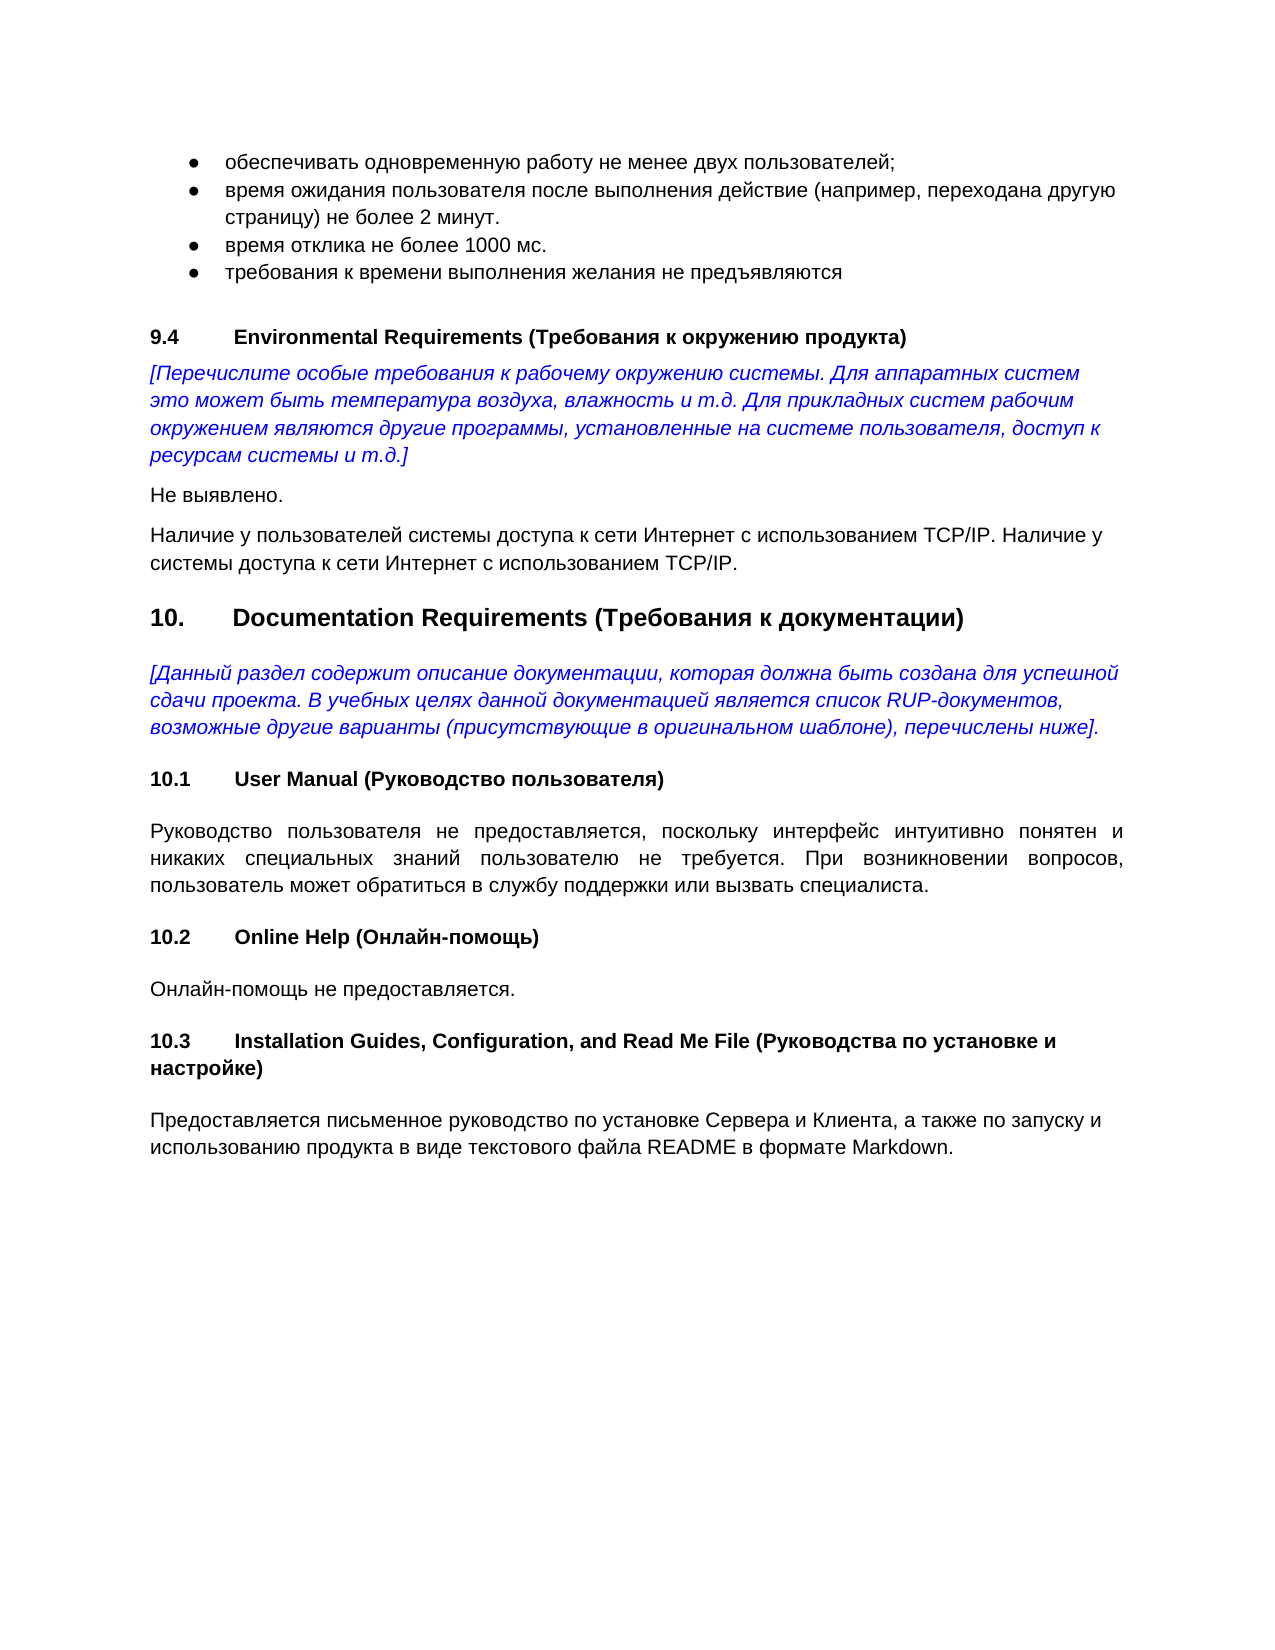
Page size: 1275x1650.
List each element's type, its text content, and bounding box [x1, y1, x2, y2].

text Наличие у пользователей системы доступа к сети Интернет с использованием TCP/IP. Наличие у системы доступа к сети Интернет с использованием TCP/IP. [150, 523, 1125, 575]
list время ожидания пользователя после выполнения действие (например, переходана другую страницу) не более 2 минут. [187, 177, 1125, 229]
text Предоставляется письменное руководство по установке Сервера и Клиента, а также по запуску и использованию продукта в виде текстового файла README в формате Markdown. [150, 1107, 1125, 1158]
text [Данный раздел содержит описание документации, которая должна быть создана для успешной сдачи проекта. В учебных целях данной документацией является список RUP-документов, возможные другие варианты (присутствующие в оригинальном шаблоне), перечислены ниже]. [150, 661, 1125, 739]
text [Перечислите особые требования к рабочему окружению системы. Для аппаратных систем это может быть температура воздуха, влажность и т.д. Для прикладных систем рабочим окружением являются другие программы, установленные на системе пользователя, доступ к ресурсам системы и т.д.] [150, 361, 1125, 467]
list время отклика не более 1000 мс. [187, 232, 1125, 256]
text Руководство пользователя не предоставляется, поскольку интерфейс интуитивно понятен и никаких специальных знаний пользователю не требуется. При возникновении вопросов, пользователь может обратиться в службу поддержки или вызвать специалиста. [150, 819, 1125, 897]
text 10.1 User Manual (Руководство пользователя) [150, 767, 1125, 791]
text 10.3 Installation Guides, Configuration, and Read Me File (Руководства по установке и настройке) [150, 1028, 1125, 1079]
text Не выявлено. [150, 483, 1125, 507]
text 9.4 Environmental Requirements (Требования к окружению продукта) [150, 325, 1125, 349]
list требования к времени выполнения желания не предъявляются [187, 260, 1125, 284]
text Онлайн-помощь не предоставляется. [150, 977, 1125, 1001]
text 10. Documentation Requirements (Требования к документации) [150, 603, 1125, 632]
list обеспечивать одновременную работу не менее двух пользователей; [187, 150, 1125, 174]
text 10.2 Online Help (Онлайн-помощь) [150, 924, 1125, 948]
